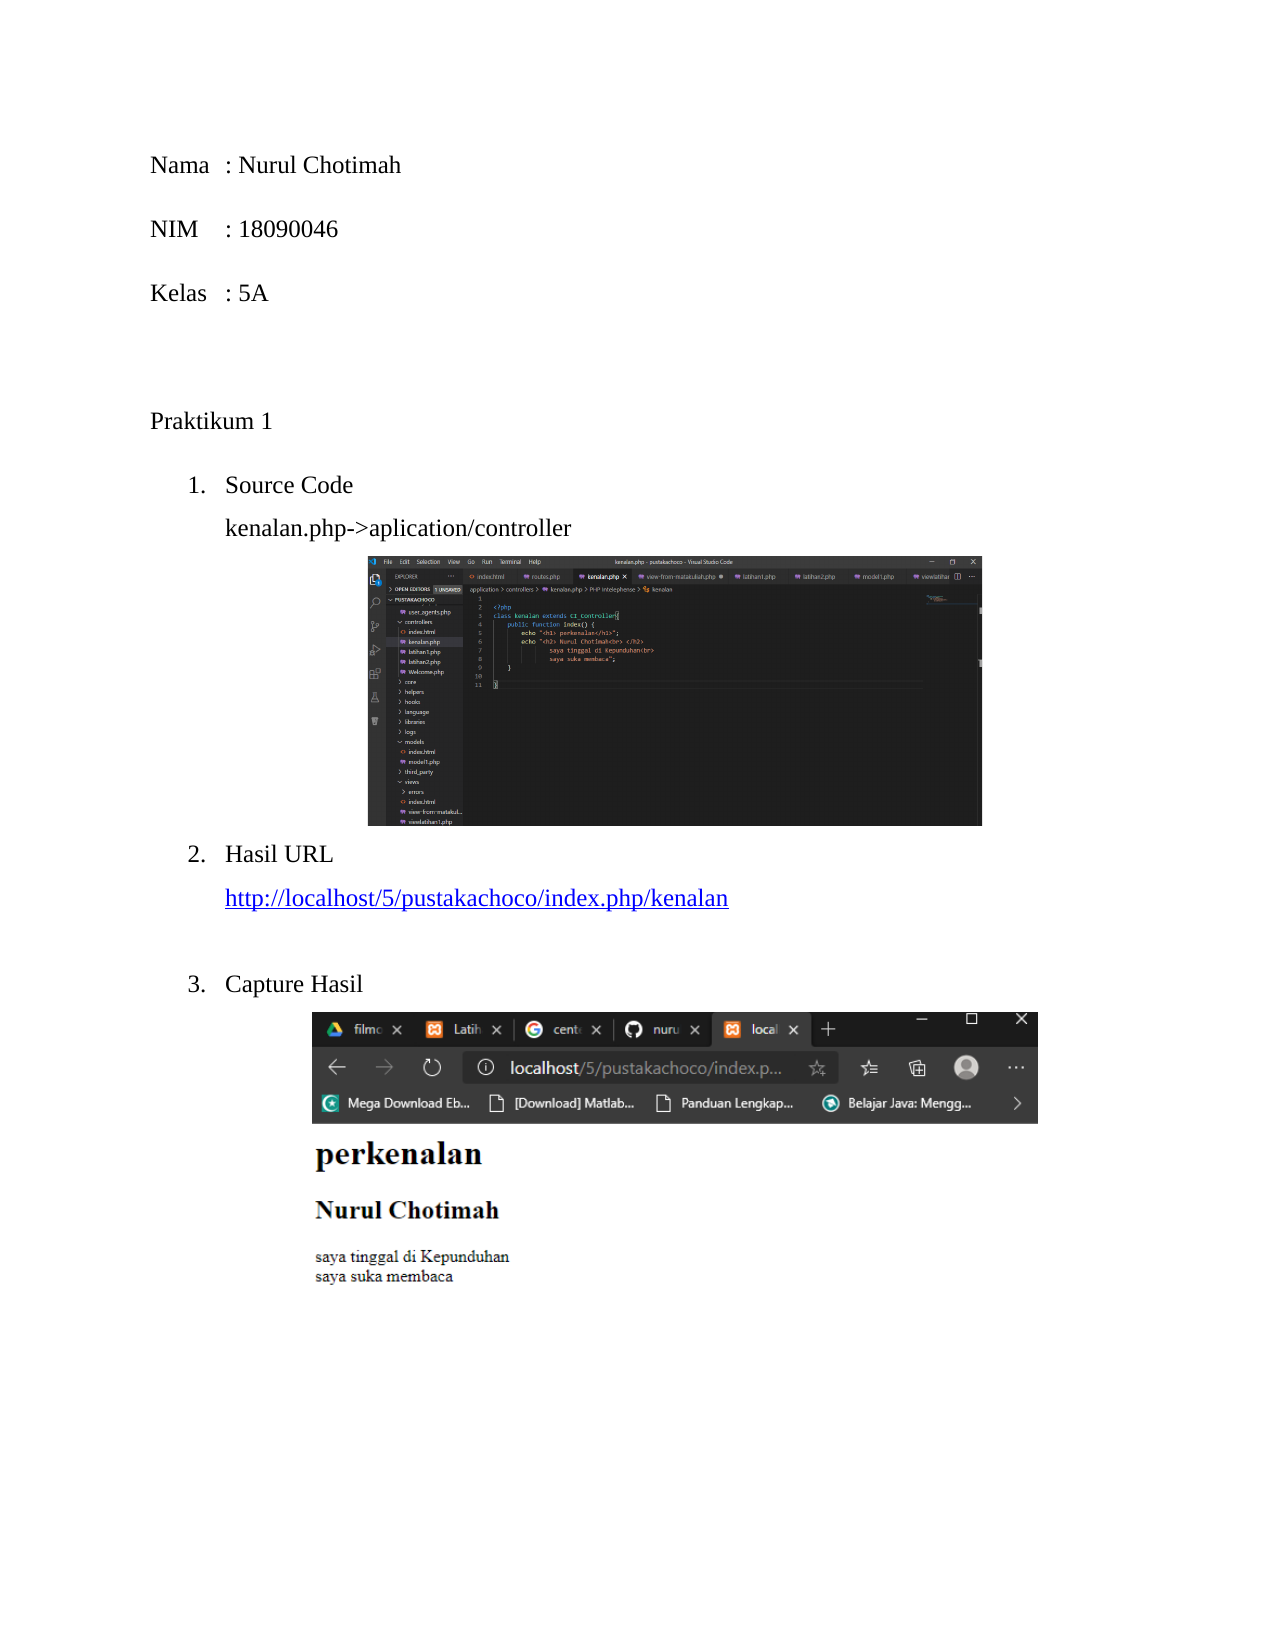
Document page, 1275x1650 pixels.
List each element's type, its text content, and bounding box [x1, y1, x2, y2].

text Nama : Nurul Chotimah [150, 150, 1125, 179]
picture [312, 1012, 1038, 1438]
text Praktikum 1 [150, 406, 1125, 434]
list Capture Hasil [187, 969, 1125, 998]
picture [367, 556, 983, 826]
list Hasil URL [187, 839, 1125, 868]
list kenalan.php->aplication/controller [225, 513, 1125, 542]
text NIM : 18090046 [150, 214, 1125, 243]
text Kelas : 5A [150, 278, 1125, 307]
list Source Code [187, 470, 1125, 498]
list http://localhost/5/pustakachoco/index.php/kenalan [150, 883, 1125, 911]
